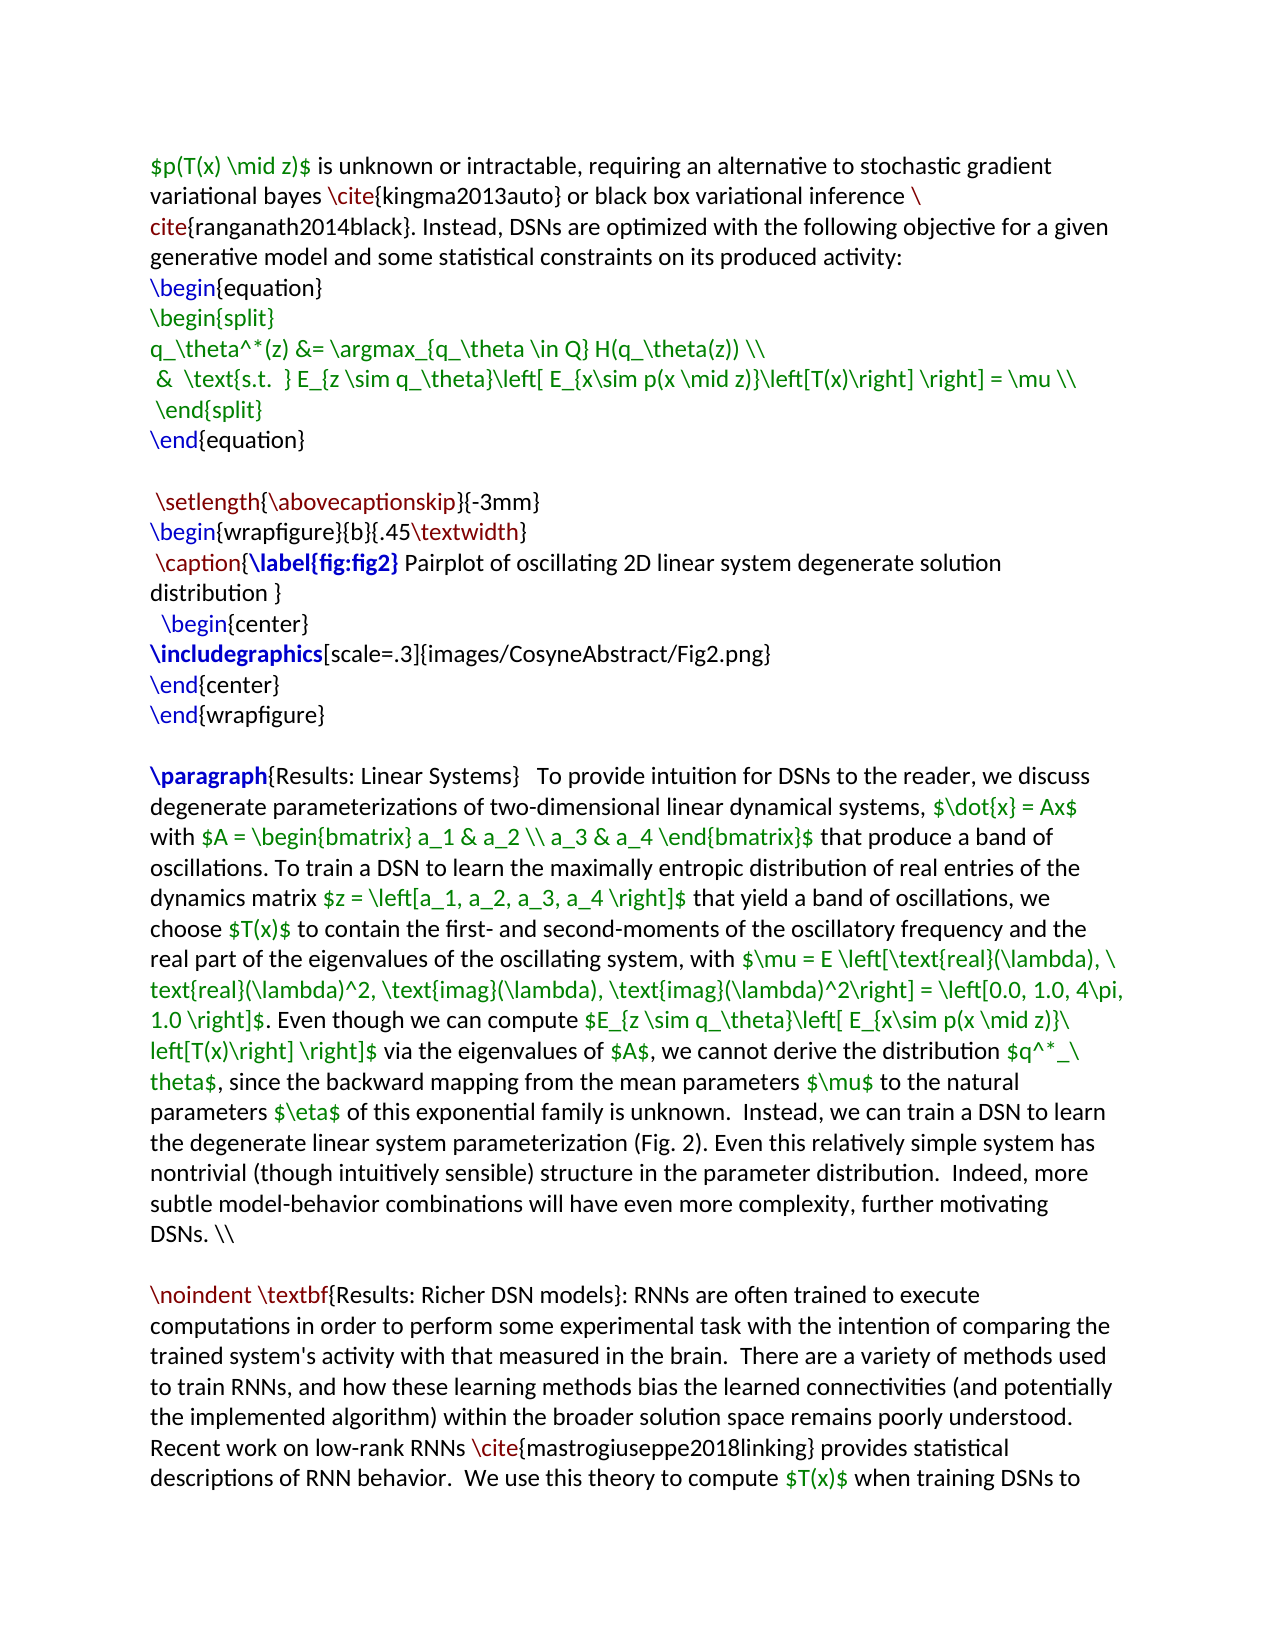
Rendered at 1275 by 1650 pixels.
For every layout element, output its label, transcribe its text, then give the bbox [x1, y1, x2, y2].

text \setlength{\abovecaptionskip}{-3mm} [150, 486, 1125, 516]
text \end{wrapfigure} [150, 699, 1125, 730]
text \begin{center} [150, 608, 1125, 638]
text \caption{\label{fig:fig2} Pairplot of oscillating 2D linear system degenerate solution distribution } [150, 547, 1125, 608]
text & \text{s.t. } E_{z \sim q_\theta}\left[ E_{x\sim p(x \mid z)}\left[T(x)\right] \right] = \mu \\ [150, 364, 1125, 394]
text \end{split} [150, 394, 1125, 425]
text \end{equation} [150, 425, 1125, 455]
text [150, 1279, 1125, 1493]
text \paragraph{Results: Linear Systems} To provide intuition for DSNs to the reader, we discuss degenerate parameterizations of two-dimensional linear dynamical systems, $\dot{x} = Ax$ with $A = \begin{bmatrix} a_1 & a_2 \\ a_3 & a_4 \end{bmatrix}$ that produce a band of oscillations. To train a DSN to learn the maximally entropic distribution of real entries of the dynamics matrix $z = \left[a_1, a_2, a_3, a_4 \right]$ that yield a band of oscillations, we choose $T(x)$ to contain the first- and second-moments of the oscillatory frequency and the real part of the eigenvalues of the oscillating system, with $\mu = E \left[\text{real}(\lambda), \text{real}(\lambda)^2, \text{imag}(\lambda), \text{imag}(\lambda)^2\right] = \left[0.0, 1.0, 4\pi, 1.0 \right]$. Even though we can compute $E_{z \sim q_\theta}\left[ E_{x\sim p(x \mid z)}\left[T(x)\right] \right]$ via the eigenvalues of $A$, we cannot derive the distribution $q^*_\theta$, since the backward mapping from the mean parameters $\mu$ to the natural parameters $\eta$ of this exponential family is unknown. Instead, we can train a DSN to learn the degenerate linear system parameterization (Fig. 2). Even this relatively simple system has nontrivial (though intuitively sensible) structure in the parameter distribution. Indeed, more subtle model-behavior combinations will have even more complexity, further motivating DSNs. \\ [150, 760, 1125, 1249]
text \begin{equation} [150, 272, 1125, 303]
text q_\theta^*(z) &= \argmax_{q_\theta \in Q} H(q_\theta(z)) \\ [150, 333, 1125, 364]
text \begin{split} [150, 303, 1125, 333]
text \includegraphics[scale=.3]{images/CosyneAbstract/Fig2.png} [150, 638, 1125, 669]
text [150, 150, 1125, 272]
text \end{center} [150, 669, 1125, 699]
text \begin{wrapfigure}{b}{.45\textwidth} [150, 516, 1125, 547]
